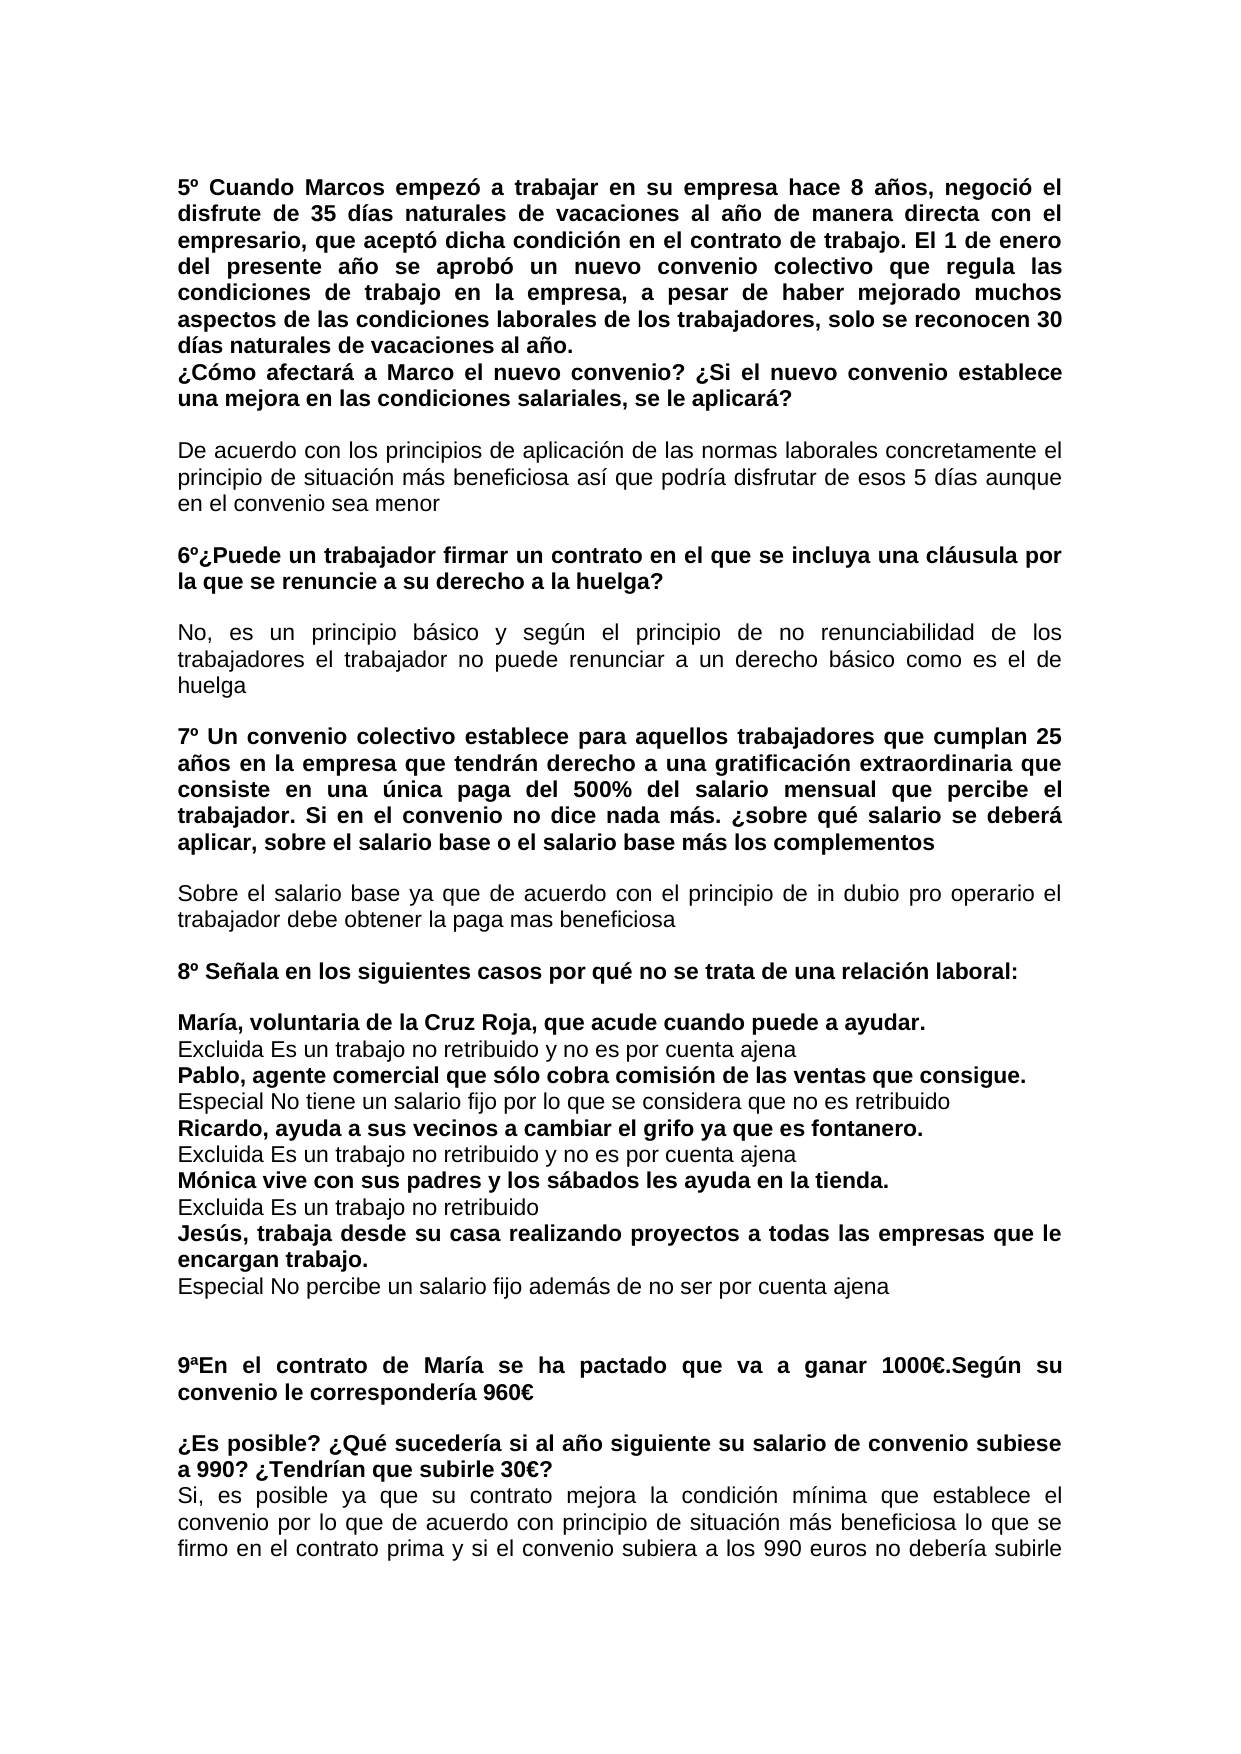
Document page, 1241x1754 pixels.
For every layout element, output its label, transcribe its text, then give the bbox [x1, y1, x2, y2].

text 5º Cuando Marcos empezó a trabajar en su empresa hace 8 años, negoció el disfrute de 35 días naturales de vacaciones al año de manera directa con el empresario, que aceptó dicha condición en el contrato de trabajo. El 1 de enero del presente año se aprobó un nuevo convenio colectivo que regula las condiciones de trabajo en la empresa, a pesar de haber mejorado muchos aspectos de las condiciones laborales de los trabajadores, solo se reconocen 30 días naturales de vacaciones al año. [177, 174, 1063, 358]
text María, voluntaria de la Cruz Roja, que acude cuando puede a ayudar. [177, 1009, 1063, 1036]
text 7º Un convenio colectivo establece para aquellos trabajadores que cumplan 25 años en la empresa que tendrán derecho a una gratificación extraordinaria que consiste en una única paga del 500% del salario mensual que percibe el trabajador. Si en el convenio no dice nada más. ¿sobre qué salario se deberá aplicar, sobre el salario base o el salario base más los complementos [177, 723, 1063, 855]
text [177, 1482, 1063, 1562]
text Mónica vive con sus padres y los sábados les ayuda en la tienda. [177, 1167, 1063, 1194]
text 6º¿Puede un trabajador firmar un contrato en el que se incluya una cláusula por la que se renuncie a su derecho a la huelga? [177, 542, 1063, 594]
text Especial No percibe un salario fijo además de no ser por cuenta ajena [177, 1273, 1063, 1327]
text Excluida Es un trabajo no retribuido [177, 1194, 1063, 1220]
text Jesús, trabaja desde su casa realizando proyectos a todas las empresas que le encargan trabajo. [177, 1220, 1063, 1273]
text Ricardo, ayuda a sus vecinos a cambiar el grifo ya que es fontanero. [177, 1114, 1063, 1141]
text ¿Cómo afectará a Marco el nuevo convenio? ¿Si el nuevo convenio establece una mejora en las condiciones salariales, se le aplicará? [177, 358, 1063, 411]
text Excluida Es un trabajo no retribuido y no es por cuenta ajena [177, 1141, 1063, 1167]
text No, es un principio básico y según el principio de no renunciabilidad de los trabajadores el trabajador no puede renunciar a un derecho básico como es el de huelga [177, 619, 1063, 698]
text Excluida Es un trabajo no retribuido y no es por cuenta ajena [177, 1036, 1063, 1062]
text De acuerdo con los principios de aplicación de las normas laborales concretamente el principio de situación más beneficiosa así que podría disfrutar de esos 5 días aunque en el convenio sea menor [177, 437, 1063, 517]
text Sobre el salario base ya que de acuerdo con el principio de in dubio pro operario el trabajador debe obtener la paga mas beneficiosa [177, 880, 1063, 933]
text ¿Es posible? ¿Qué sucedería si al año siguiente su salario de convenio subiese a 990? ¿Tendrían que subirle 30€? [177, 1430, 1063, 1482]
text 8º Señala en los siguientes casos por qué no se trata de una relación laboral: [177, 958, 1063, 984]
text Pablo, agente comercial que sólo cobra comisión de las ventas que consigue. [177, 1062, 1063, 1088]
text Especial No tiene un salario fijo por lo que se considera que no es retribuido [177, 1088, 1063, 1114]
text 9ªEn el contrato de María se ha pactado que va a ganar 1000€.Según su convenio le correspondería 960€ [177, 1352, 1063, 1405]
